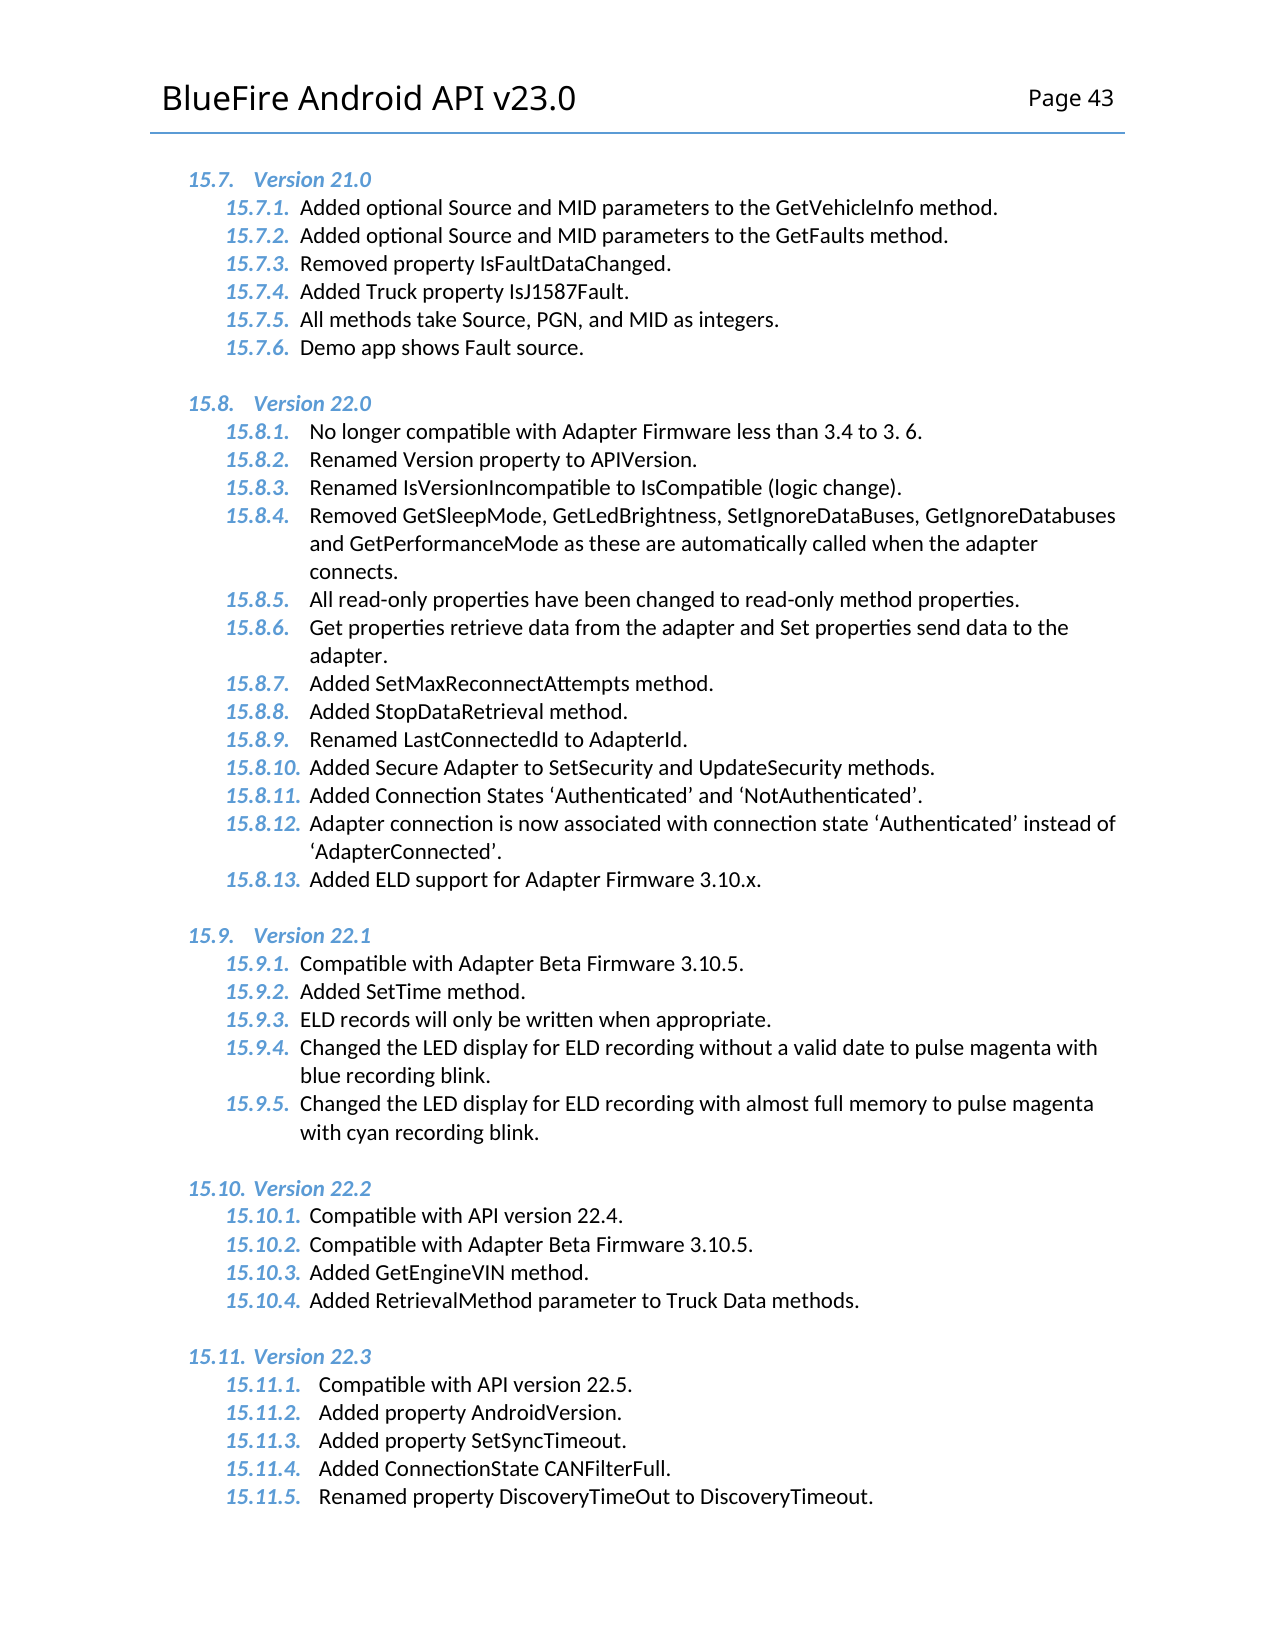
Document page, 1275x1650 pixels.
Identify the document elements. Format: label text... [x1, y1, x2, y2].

list Added property AndroidVersion. [225, 1398, 1125, 1426]
list Renamed IsVersionIncompatible to IsCompatible (logic change). [225, 473, 1125, 501]
list Version 21.0 [187, 165, 1125, 193]
list Removed GetSleepMode, GetLedBrightness, SetIgnoreDataBuses, GetIgnoreDatabuses and GetPerformanceMode as these are automatically called when the adapter connects. [225, 501, 1125, 585]
list Removed property IsFaultDataChanged. [225, 249, 1125, 277]
list Adapter connection is now associated with connection state ‘Authenticated’ instead of ‘AdapterConnected’. [225, 809, 1125, 865]
list Added Truck property IsJ1587Fault. [225, 277, 1125, 305]
list All methods take Source, PGN, and MID as integers. [225, 305, 1125, 333]
list ELD records will only be written when appropriate. [225, 1006, 1125, 1033]
list Renamed Version property to APIVersion. [225, 445, 1125, 473]
list Version 22.0 [187, 389, 1125, 417]
list Added GetEngineVIN method. [225, 1258, 1125, 1286]
list Added RetrievalMethod parameter to Truck Data methods. [225, 1286, 1125, 1314]
list Compatible with API version 22.4. [225, 1202, 1125, 1230]
list Changed the LED display for ELD recording without a valid date to pulse magenta with blue recording blink. [225, 1033, 1125, 1089]
list Added Secure Adapter to SetSecurity and UpdateSecurity methods. [225, 753, 1125, 781]
list Compatible with Adapter Beta Firmware 3.10.5. [225, 1230, 1125, 1258]
list Renamed LastConnectedId to AdapterId. [225, 725, 1125, 753]
list Compatible with Adapter Beta Firmware 3.10.5. [225, 949, 1125, 977]
list Demo app shows Fault source. [225, 333, 1125, 361]
list Added ELD support for Adapter Firmware 3.10.x. [225, 865, 1125, 893]
list Version 22.3 [187, 1342, 1125, 1370]
list Added SetTime method. [225, 977, 1125, 1006]
list Compatible with API version 22.5. [225, 1370, 1125, 1398]
list Renamed property DiscoveryTimeOut to DiscoveryTimeout. [225, 1482, 1125, 1510]
list Version 22.2 [187, 1174, 1125, 1202]
list Added Connection States ‘Authenticated’ and ‘NotAuthenticated’. [225, 781, 1125, 809]
list Added StopDataRetrieval method. [225, 697, 1125, 725]
list Changed the LED display for ELD recording with almost full memory to pulse magenta with cyan recording blink. [225, 1089, 1125, 1146]
list Added optional Source and MID parameters to the GetVehicleInfo method. [225, 193, 1125, 221]
list Get properties retrieve data from the adapter and Set properties send data to the adapter. [225, 613, 1125, 669]
list Added optional Source and MID parameters to the GetFaults method. [225, 221, 1125, 249]
list Added SetMaxReconnectAttempts method. [225, 669, 1125, 697]
list Version 22.1 [187, 921, 1125, 949]
list Added ConnectionState CANFilterFull. [225, 1454, 1125, 1482]
list No longer compatible with Adapter Firmware less than 3.4 to 3. 6. [225, 417, 1125, 445]
list Added property SetSyncTimeout. [225, 1426, 1125, 1454]
list All read-only properties have been changed to read-only method properties. [225, 585, 1125, 613]
